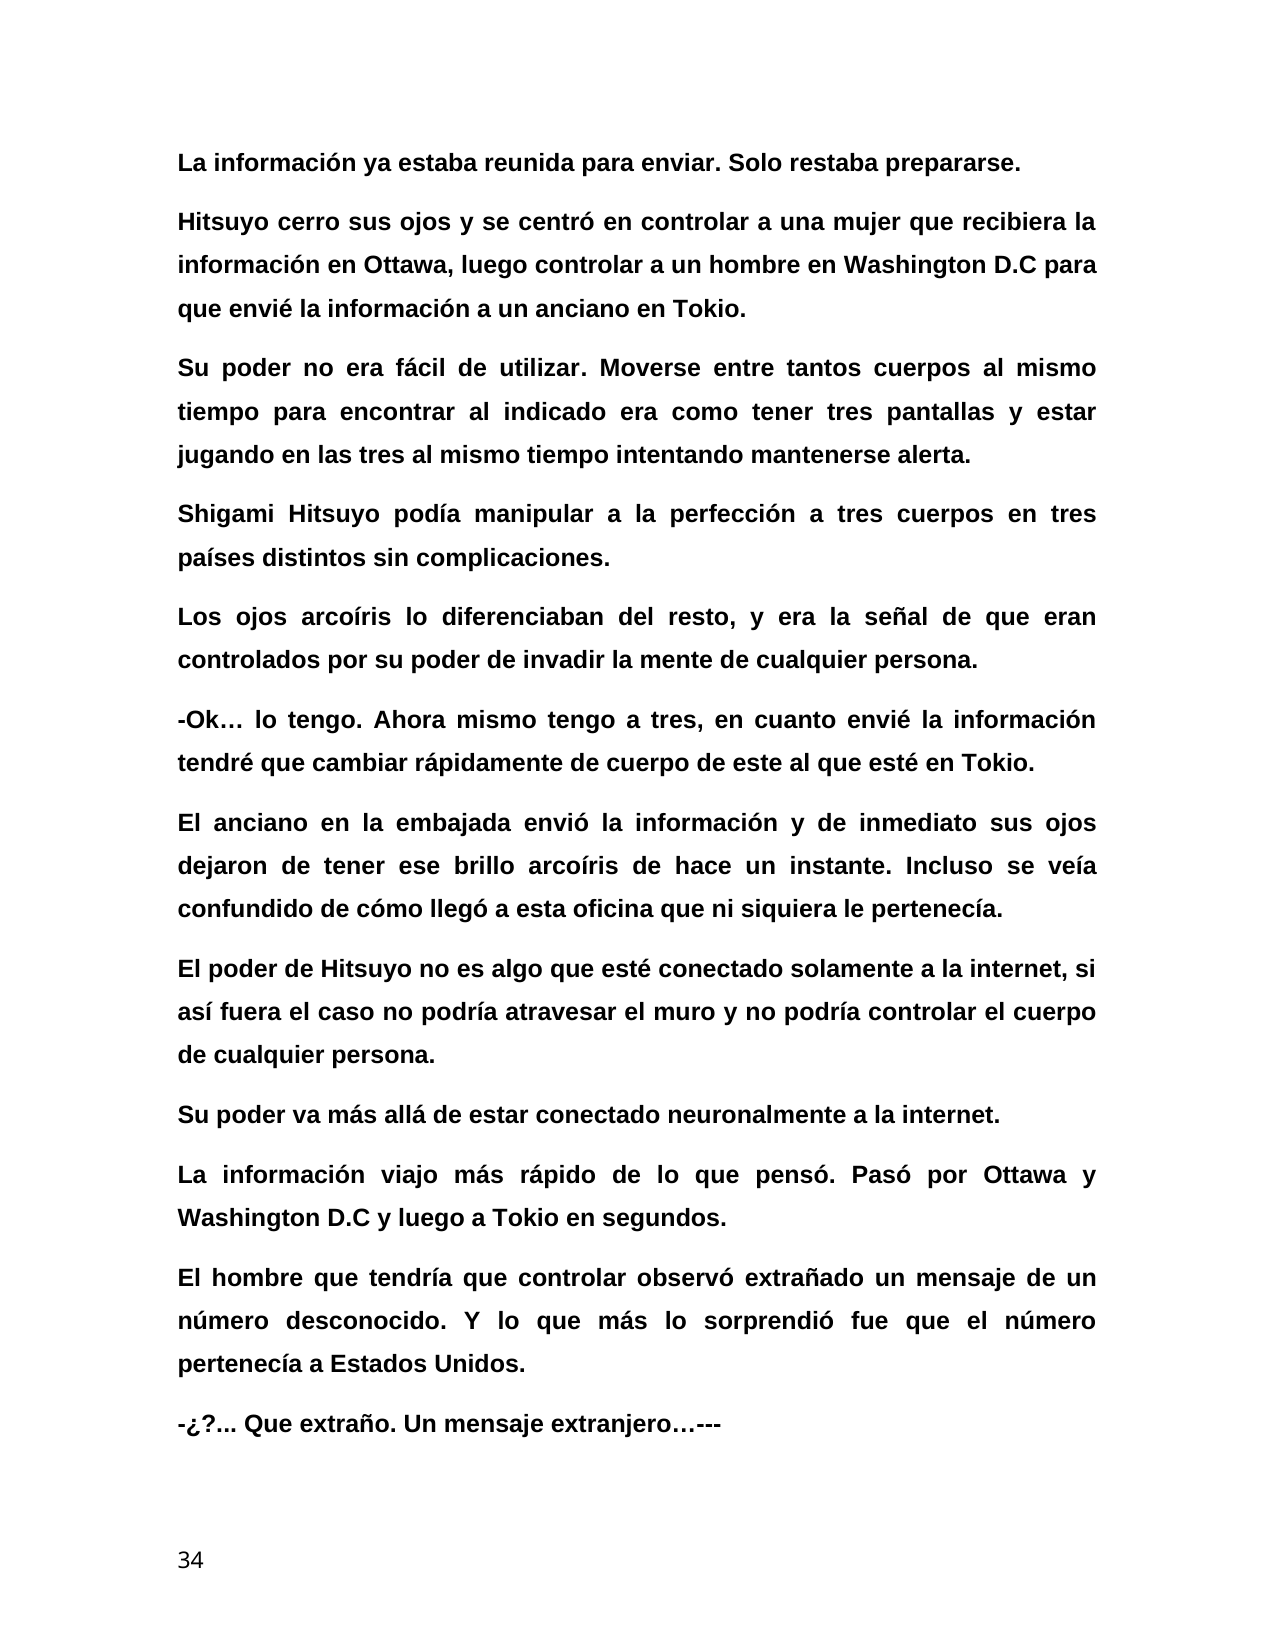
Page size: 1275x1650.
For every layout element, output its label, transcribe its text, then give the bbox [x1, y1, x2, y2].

text Su poder no era fácil de utilizar. Moverse entre tantos cuerpos al mismo tiempo para encontrar al indicado era como tener tres pantallas y estar jugando en las tres al mismo tiempo intentando mantenerse alerta. [177, 353, 1098, 468]
text La información viajo más rápido de lo que pensó. Pasó por Ottawa y Washington D.C y luego a Tokio en segundos. [177, 1160, 1098, 1232]
text -Ok… lo tengo. Ahora mismo tengo a tres, en cuanto envié la información tendré que cambiar rápidamente de cuerpo de este al que esté en Tokio. [177, 705, 1098, 777]
text -¿?... Que extraño. Un mensaje extranjero…--- [177, 1409, 1098, 1438]
text Hitsuyo cerro sus ojos y se centró en controlar a una mujer que recibiera la información en Ottawa, luego controlar a un hombre en Washington D.C para que envié la información a un anciano en Tokio. [177, 207, 1098, 322]
text Su poder va más allá de estar conectado neuronalmente a la internet. [177, 1100, 1098, 1129]
text Shigami Hitsuyo podía manipular a la perfección a tres cuerpos en tres países distintos sin complicaciones. [177, 499, 1098, 571]
text La información ya estaba reunida para enviar. Solo restaba prepararse. [177, 148, 1098, 176]
text Los ojos arcoíris lo diferenciaban del resto, y era la señal de que eran controlados por su poder de invadir la mente de cualquier persona. [177, 602, 1098, 674]
text El hombre que tendría que controlar observó extrañado un mensaje de un número desconocido. Y lo que más lo sorprendió fue que el número pertenecía a Estados Unidos. [177, 1263, 1098, 1378]
text El poder de Hitsuyo no es algo que esté conectado solamente a la internet, si así fuera el caso no podría atravesar el muro y no podría controlar el cuerpo de cualquier persona. [177, 954, 1098, 1069]
text El anciano en la embajada envió la información y de inmediato sus ojos dejaron de tener ese brillo arcoíris de hace un instante. Incluso se veía confundido de cómo llegó a esta oficina que ni siquiera le pertenecía. [177, 808, 1098, 923]
